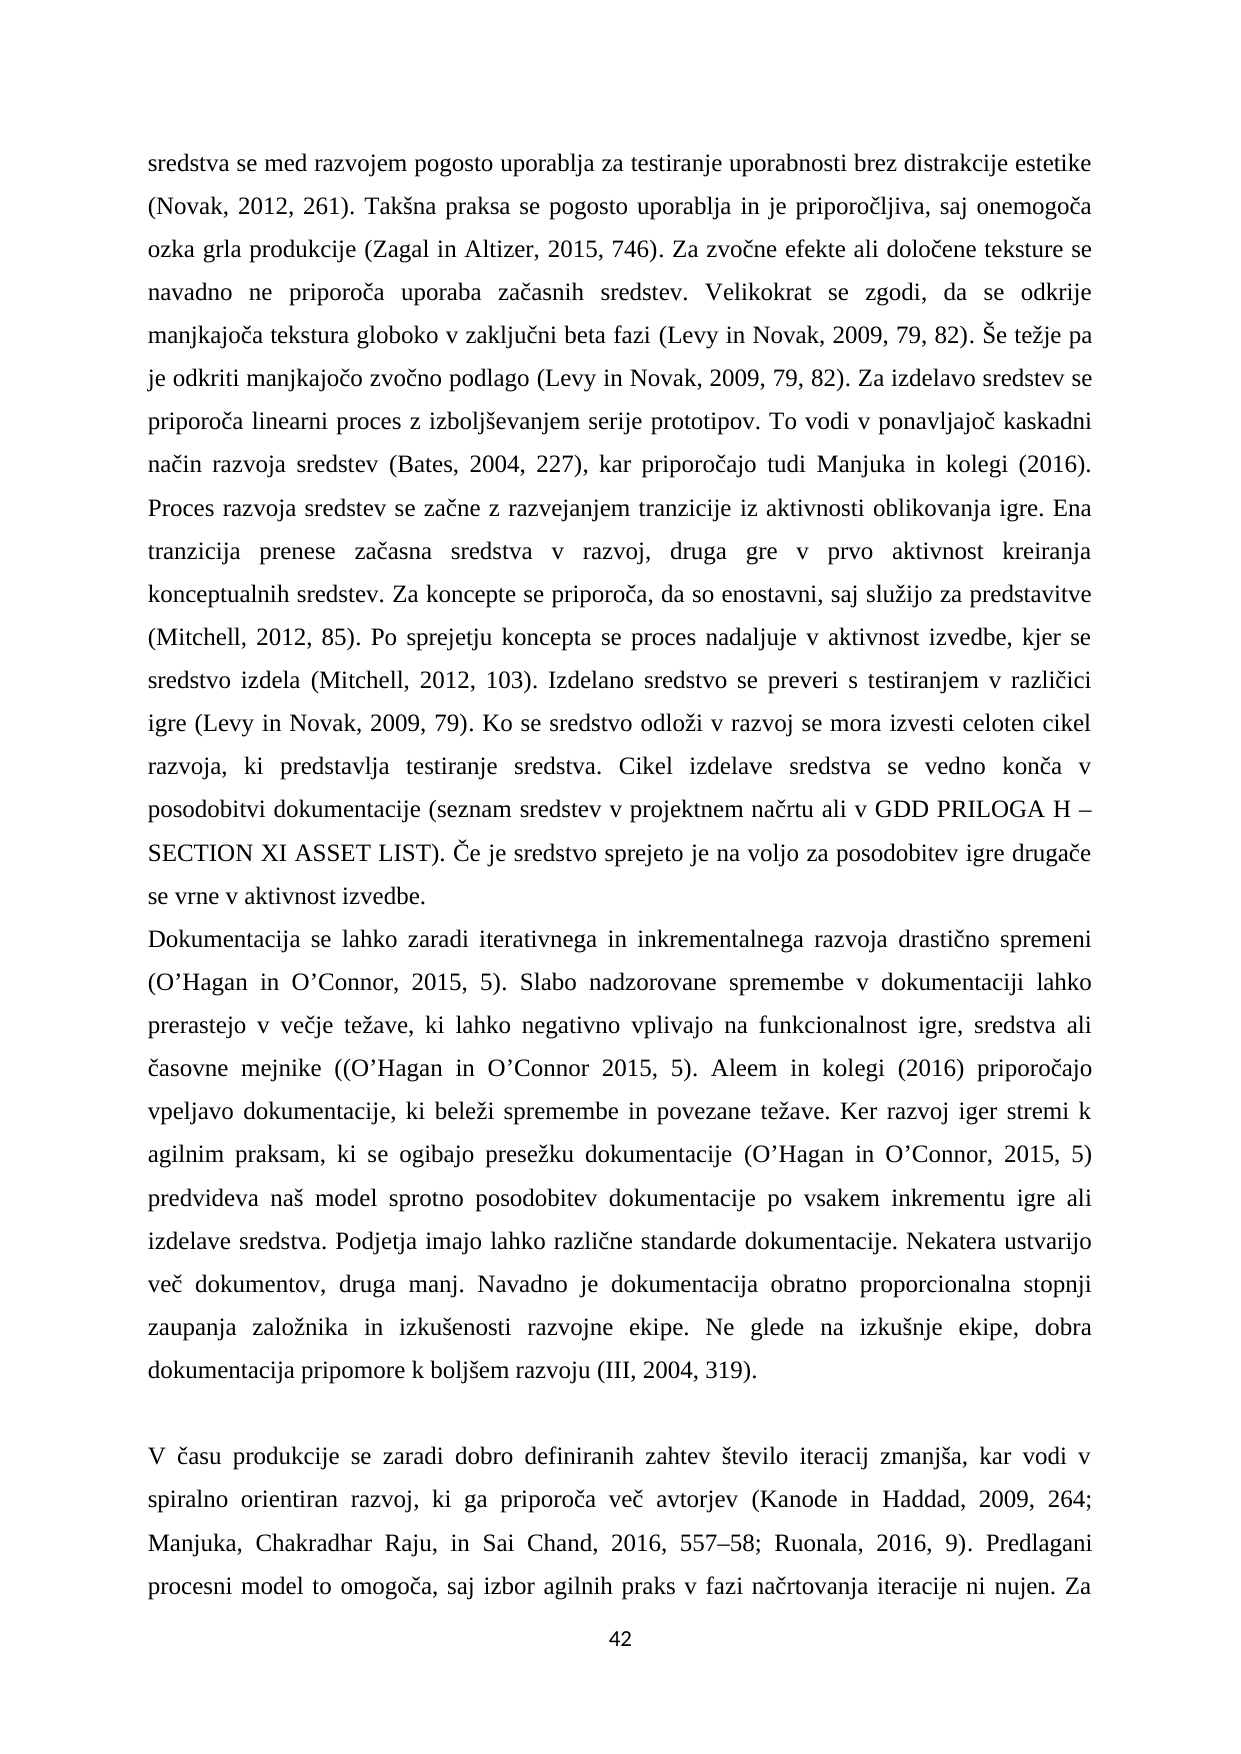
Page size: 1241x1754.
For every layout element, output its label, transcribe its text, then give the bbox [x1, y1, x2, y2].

text Dokumentacija se lahko zaradi iterativnega in inkrementalnega razvoja drastično spremeni (O’Hagan in O’Connor, 2015, 5). Slabo nadzorovane spremembe v dokumentaciji lahko prerastejo v večje težave, ki lahko negativno vplivajo na funkcionalnost igre, sredstva ali časovne mejnike ((O’Hagan in O’Connor 2015, 5). Aleem in kolegi (2016) priporočajo vpeljavo dokumentacije, ki beleži spremembe in povezane težave. Ker razvoj iger stremi k agilnim praksam, ki se ogibajo presežku dokumentacije (O’Hagan in O’Connor, 2015, 5) predvideva naš model sprotno posodobitev dokumentacije po vsakem inkrementu igre ali izdelave sredstva. Podjetja imajo lahko različne standarde dokumentacije. Nekatera ustvarijo več dokumentov, druga manj. Navadno je dokumentacija obratno proporcionalna stopnji zaupanja založnika in izkušenosti razvojne ekipe. Ne glede na izkušnje ekipe, dobra dokumentacija pripomore k boljšem razvoju (III, 2004, 319). [148, 924, 1093, 1384]
